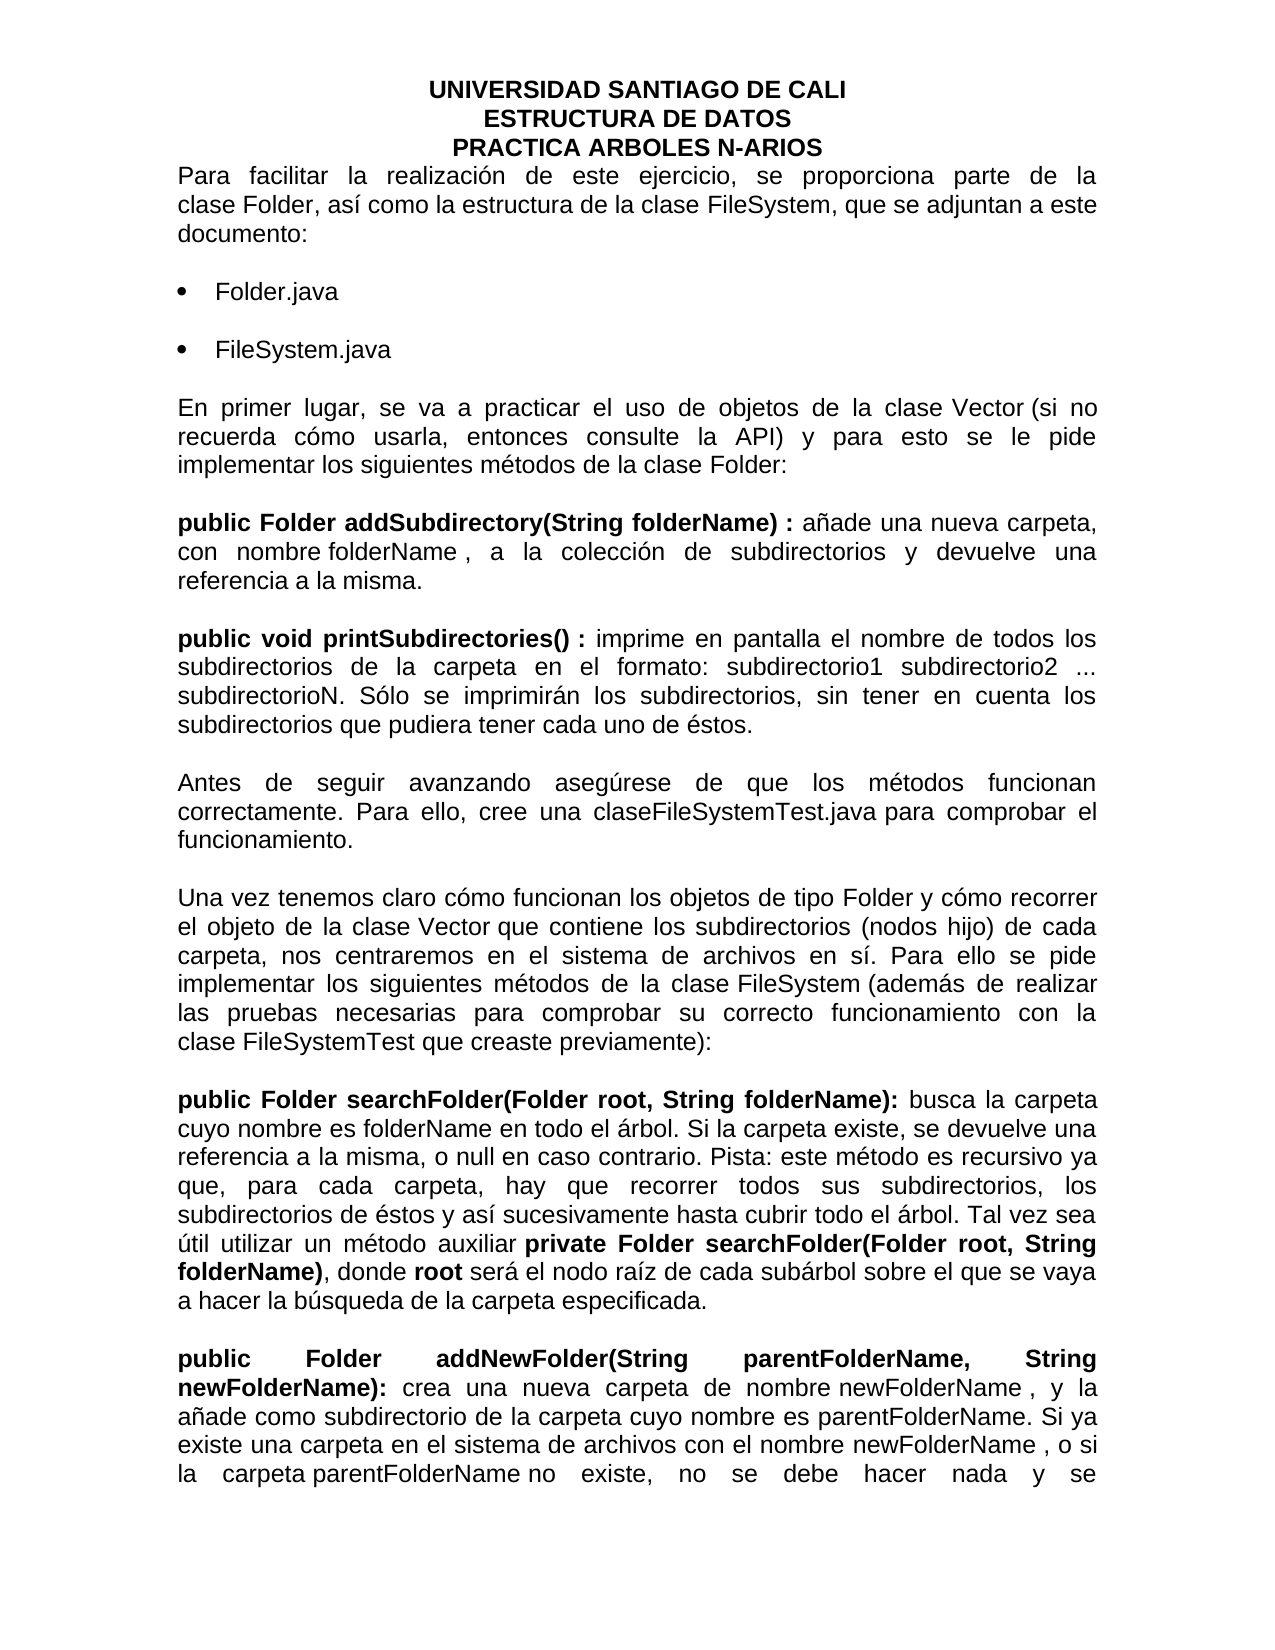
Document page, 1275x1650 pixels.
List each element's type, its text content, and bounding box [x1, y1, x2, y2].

text Antes de seguir avanzando asegúrese de que los métodos funcionan correctamente. Para ello, cree una claseFileSystemTest.java para comprobar el funcionamiento. [177, 768, 1098, 854]
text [177, 1344, 1098, 1488]
text public Folder searchFolder(Folder root, String folderName): busca la carpeta cuyo nombre es folderName en todo el árbol. Si la carpeta existe, se devuelve una referencia a la misma, o null en caso contrario. Pista: este método es recursivo ya que, para cada carpeta, hay que recorrer todos sus subdirectorios, los subdirectorios de éstos y así sucesivamente hasta cubrir todo el árbol. Tal vez sea útil utilizar un método auxiliar private Folder searchFolder(Folder root, String folderName), donde root será el nodo raíz de cada subárbol sobre el que se vaya a hacer la búsqueda de la carpeta especificada. [177, 1085, 1098, 1315]
text public Folder addSubdirectory(String folderName) : añade una nueva carpeta, con nombre folderName , a la colección de subdirectorios y devuelve una referencia a la misma. [177, 508, 1098, 594]
text public void printSubdirectories() : imprime en pantalla el nombre de todos los subdirectorios de la carpeta en el formato: subdirectorio1 subdirectorio2 ... subdirectorioN. Sólo se imprimirán los subdirectorios, sin tener en cuenta los subdirectorios que pudiera tener cada uno de éstos. [177, 623, 1098, 738]
list FileSystem.java [177, 335, 1098, 363]
text Una vez tenemos claro cómo funcionan los objetos de tipo Folder y cómo recorrer el objeto de la clase Vector que contiene los subdirectorios (nodos hijo) de cada carpeta, nos centraremos en el sistema de archivos en sí. Para ello se pide implementar los siguientes métodos de la clase FileSystem (además de realizar las pruebas necesarias para comprobar su correcto funcionamiento con la clase FileSystemTest que creaste previamente): [177, 883, 1098, 1056]
list Folder.java [177, 277, 1098, 306]
text Para facilitar la realización de este ejercicio, se proporciona parte de la clase Folder, así como la estructura de la clase FileSystem, que se adjuntan a este documento: [177, 161, 1098, 247]
text En primer lugar, se va a practicar el uso de objetos de la clase Vector (si no recuerda cómo usarla, entonces consulte la API) y para esto se le pide implementar los siguientes métodos de la clase Folder: [177, 393, 1098, 479]
